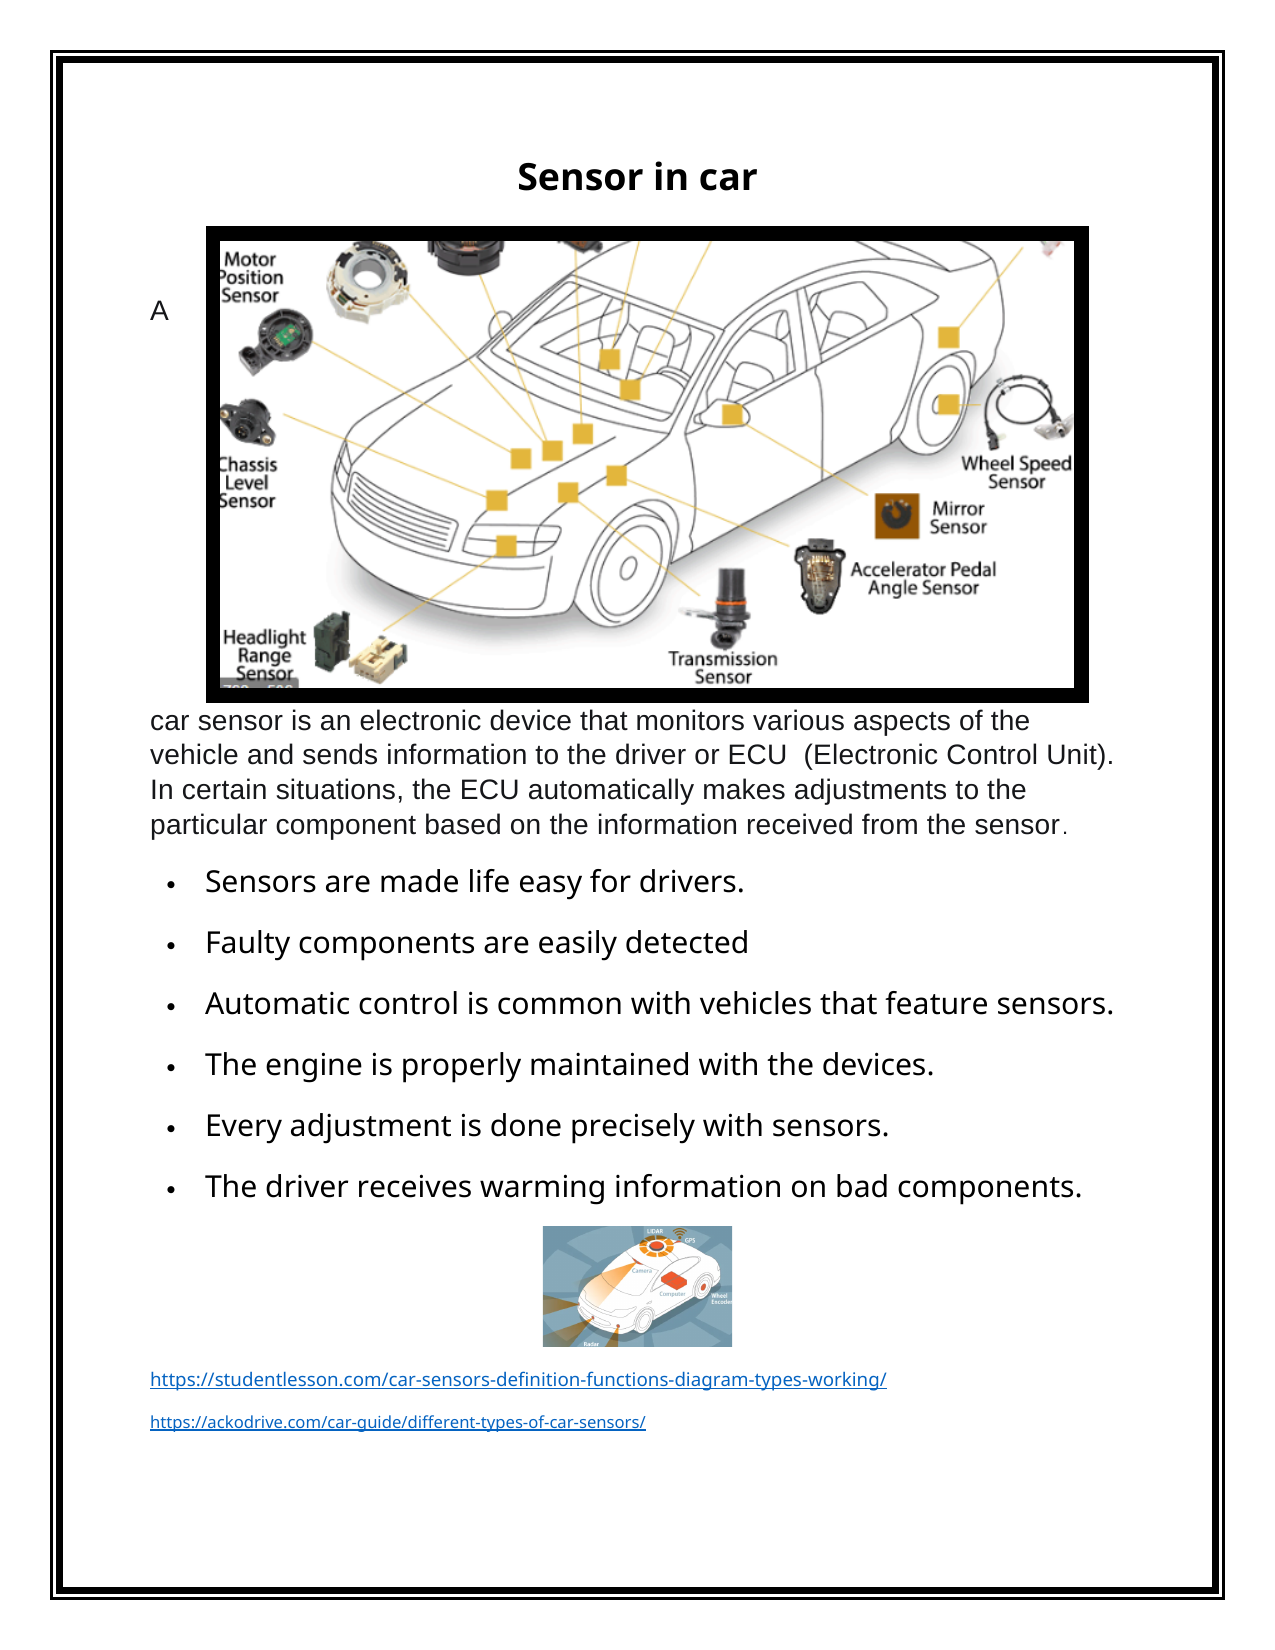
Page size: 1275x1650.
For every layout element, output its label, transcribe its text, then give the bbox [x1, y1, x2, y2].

picture [220, 241, 1074, 688]
list Faulty components are easily detected [167, 921, 1125, 962]
list Every adjustment is done precisely with sensors. [167, 1104, 1125, 1145]
list Automatic control is common with vehicles that feature sensors. [167, 982, 1125, 1023]
list The engine is properly maintained with the devices. [167, 1043, 1125, 1084]
picture [542, 1226, 733, 1347]
list Sensors are made life easy for drivers. [167, 860, 1125, 901]
list The driver receives warming information on bad components. [167, 1165, 1125, 1207]
text https://studentlesson.com/car-sensors-definition-functions-diagram-types-working/ [150, 1366, 1125, 1392]
text https://ackodrive.com/car-guide/different-types-of-car-sensors/ [150, 1410, 1125, 1433]
text Sensor in car [150, 150, 1125, 201]
